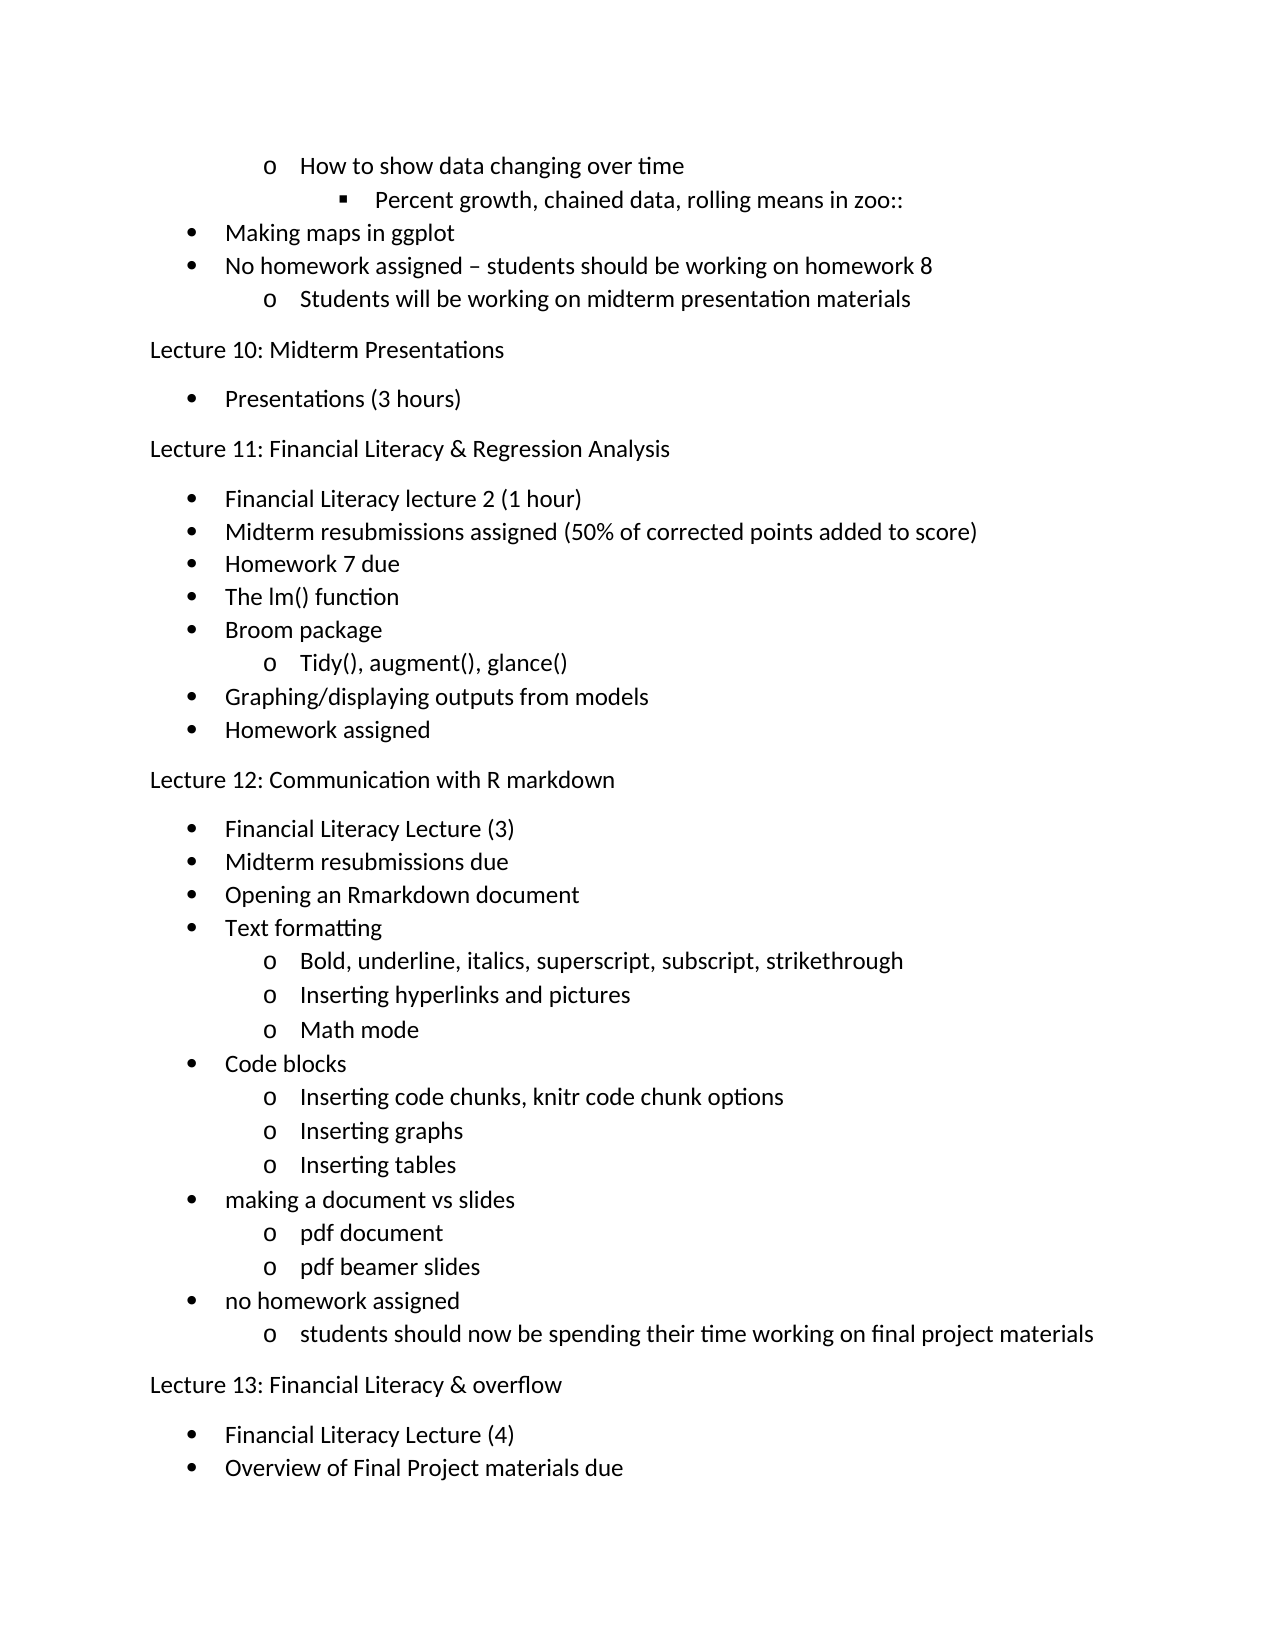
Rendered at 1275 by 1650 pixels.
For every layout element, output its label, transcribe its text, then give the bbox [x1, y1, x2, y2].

list Homework assigned [187, 714, 1125, 745]
list No homework assigned – students should be working on homework 8 [187, 250, 1125, 281]
list Financial Literacy Lecture (4) [187, 1419, 1125, 1449]
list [262, 1318, 1125, 1350]
list Presentations (3 hours) [187, 383, 1125, 414]
list no homework assigned [187, 1285, 1125, 1316]
list Inserting tables [262, 1149, 1125, 1181]
list Tidy(), augment(), glance() [262, 647, 1125, 679]
text Lecture 12: Communication with R markdown [150, 764, 1125, 794]
list Broom package [187, 614, 1125, 645]
list Bold, underline, italics, superscript, subscript, strikethrough [262, 945, 1125, 977]
list How to show data changing over time [262, 150, 1125, 182]
list Making maps in ggplot [187, 217, 1125, 248]
text Lecture 10: Midterm Presentations [150, 334, 1125, 364]
text Lecture 13: Financial Literacy & overflow [150, 1369, 1125, 1400]
list Opening an Rmarkdown document [187, 879, 1125, 910]
list Graphing/displaying outputs from models [187, 682, 1125, 712]
list Midterm resubmissions assigned (50% of corrected points added to score) [187, 516, 1125, 546]
list pdf document [262, 1217, 1125, 1248]
text Lecture 11: Financial Literacy & Regression Analysis [150, 433, 1125, 464]
list Financial Literacy lecture 2 (1 hour) [187, 483, 1125, 513]
list Math mode [262, 1014, 1125, 1046]
list Homework 7 due [187, 548, 1125, 579]
list Code blocks [187, 1048, 1125, 1079]
list pdf beamer slides [262, 1251, 1125, 1283]
list Financial Literacy Lecture (3) [187, 814, 1125, 844]
list making a document vs slides [187, 1184, 1125, 1214]
list Inserting code chunks, knitr code chunk options [262, 1081, 1125, 1113]
list Midterm resubmissions due [187, 847, 1125, 877]
list Percent growth, chained data, rolling means in zoo:: [337, 184, 1125, 215]
list Inserting hyperlinks and pictures [262, 979, 1125, 1011]
list Inserting graphs [262, 1115, 1125, 1147]
list Students will be working on midterm presentation materials [262, 283, 1125, 315]
list Overview of Final Project materials due [187, 1452, 1125, 1482]
list The lm() function [187, 581, 1125, 612]
list Text formatting [187, 912, 1125, 943]
